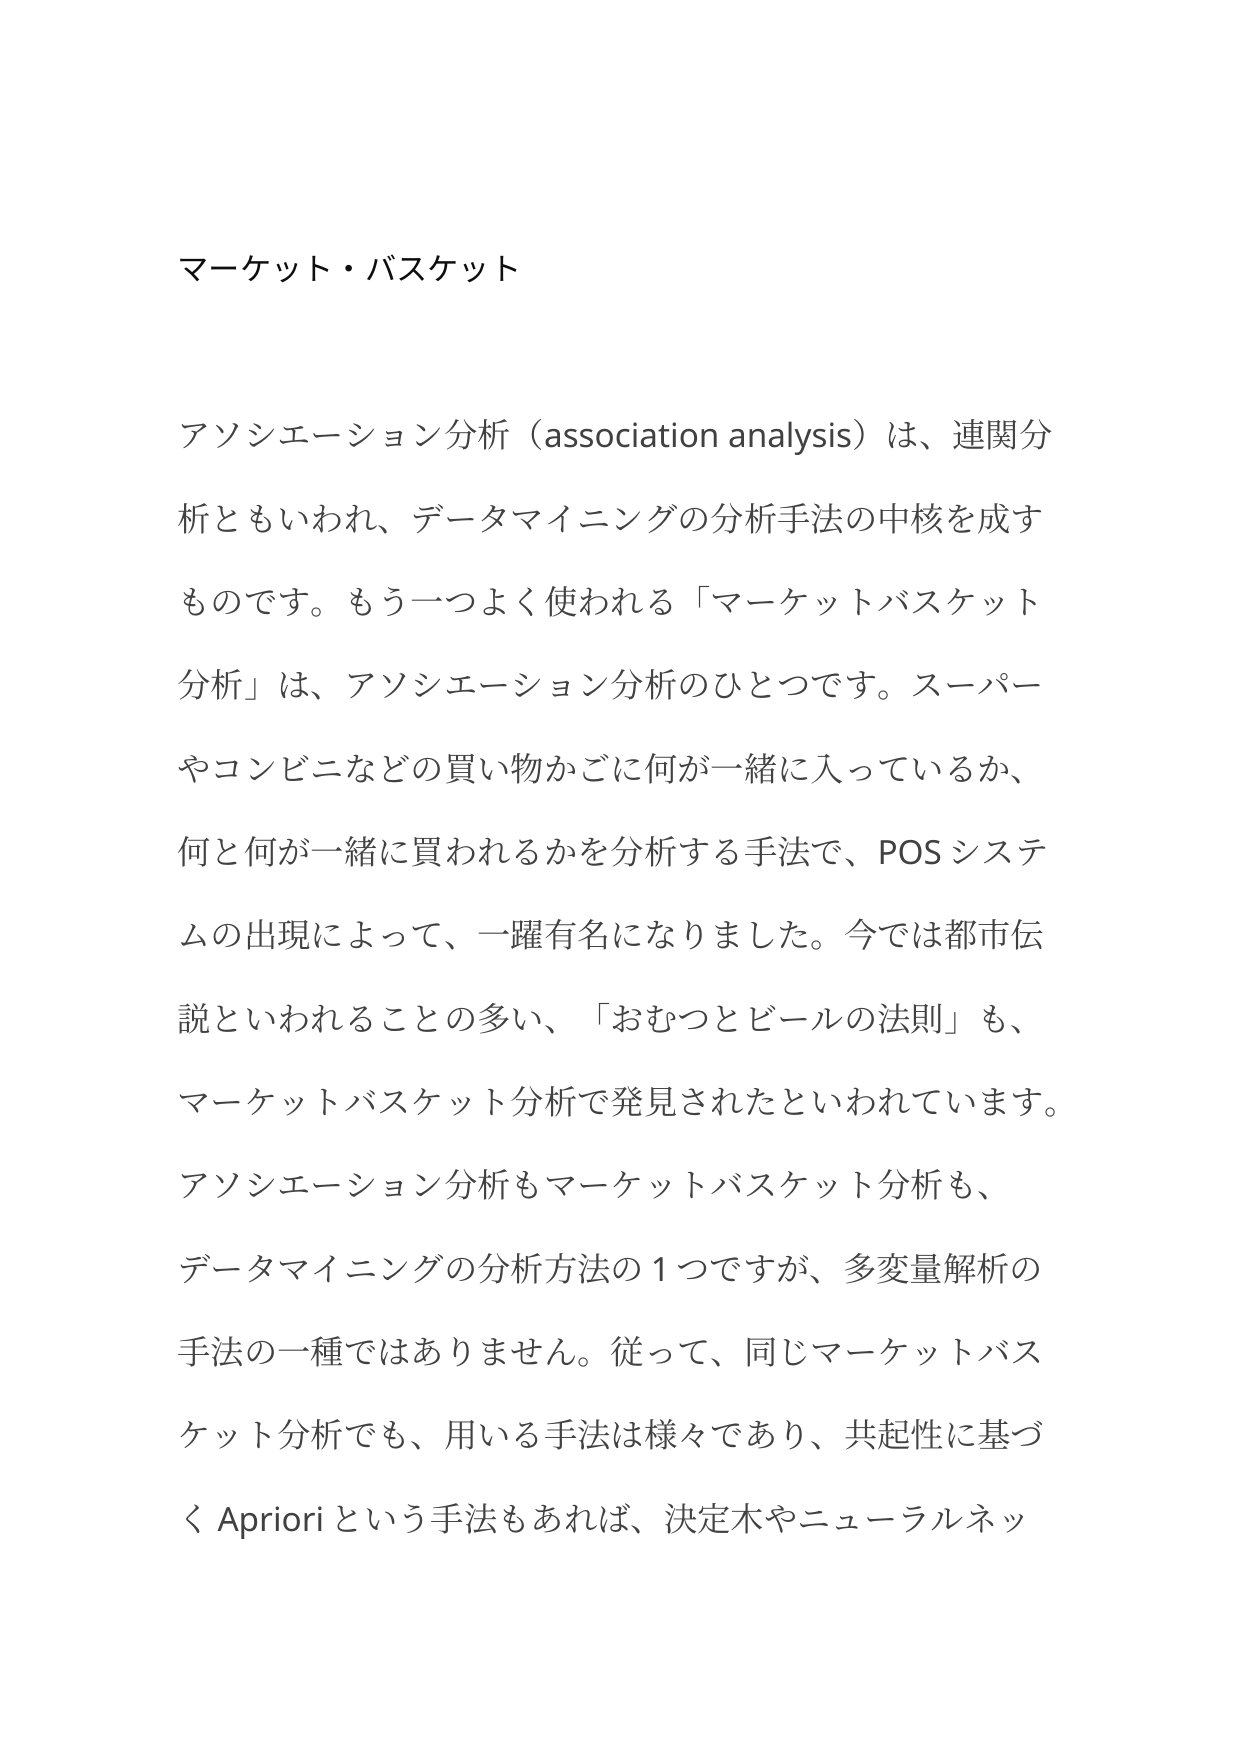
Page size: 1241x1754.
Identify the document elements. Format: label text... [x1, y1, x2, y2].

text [177, 1142, 1063, 1558]
text アソシエーション分析（association analysis）は、連関分析ともいわれ、データマイニングの分析手法の中核を成すものです。もう一つよく使われる「マーケットバスケット分析」は、アソシエーション分析のひとつです。スーパーやコンビニなどの買い物かごに何が一緒に入っているか、何と何が一緒に買われるかを分析する手法で、POSシステムの出現によって、一躍有名になりました。今では都市伝説といわれることの多い、「おむつとビールの法則」も、マーケットバスケット分析で発見されたといわれています。 [177, 392, 1063, 1142]
text マーケット・バスケット [177, 225, 1063, 308]
